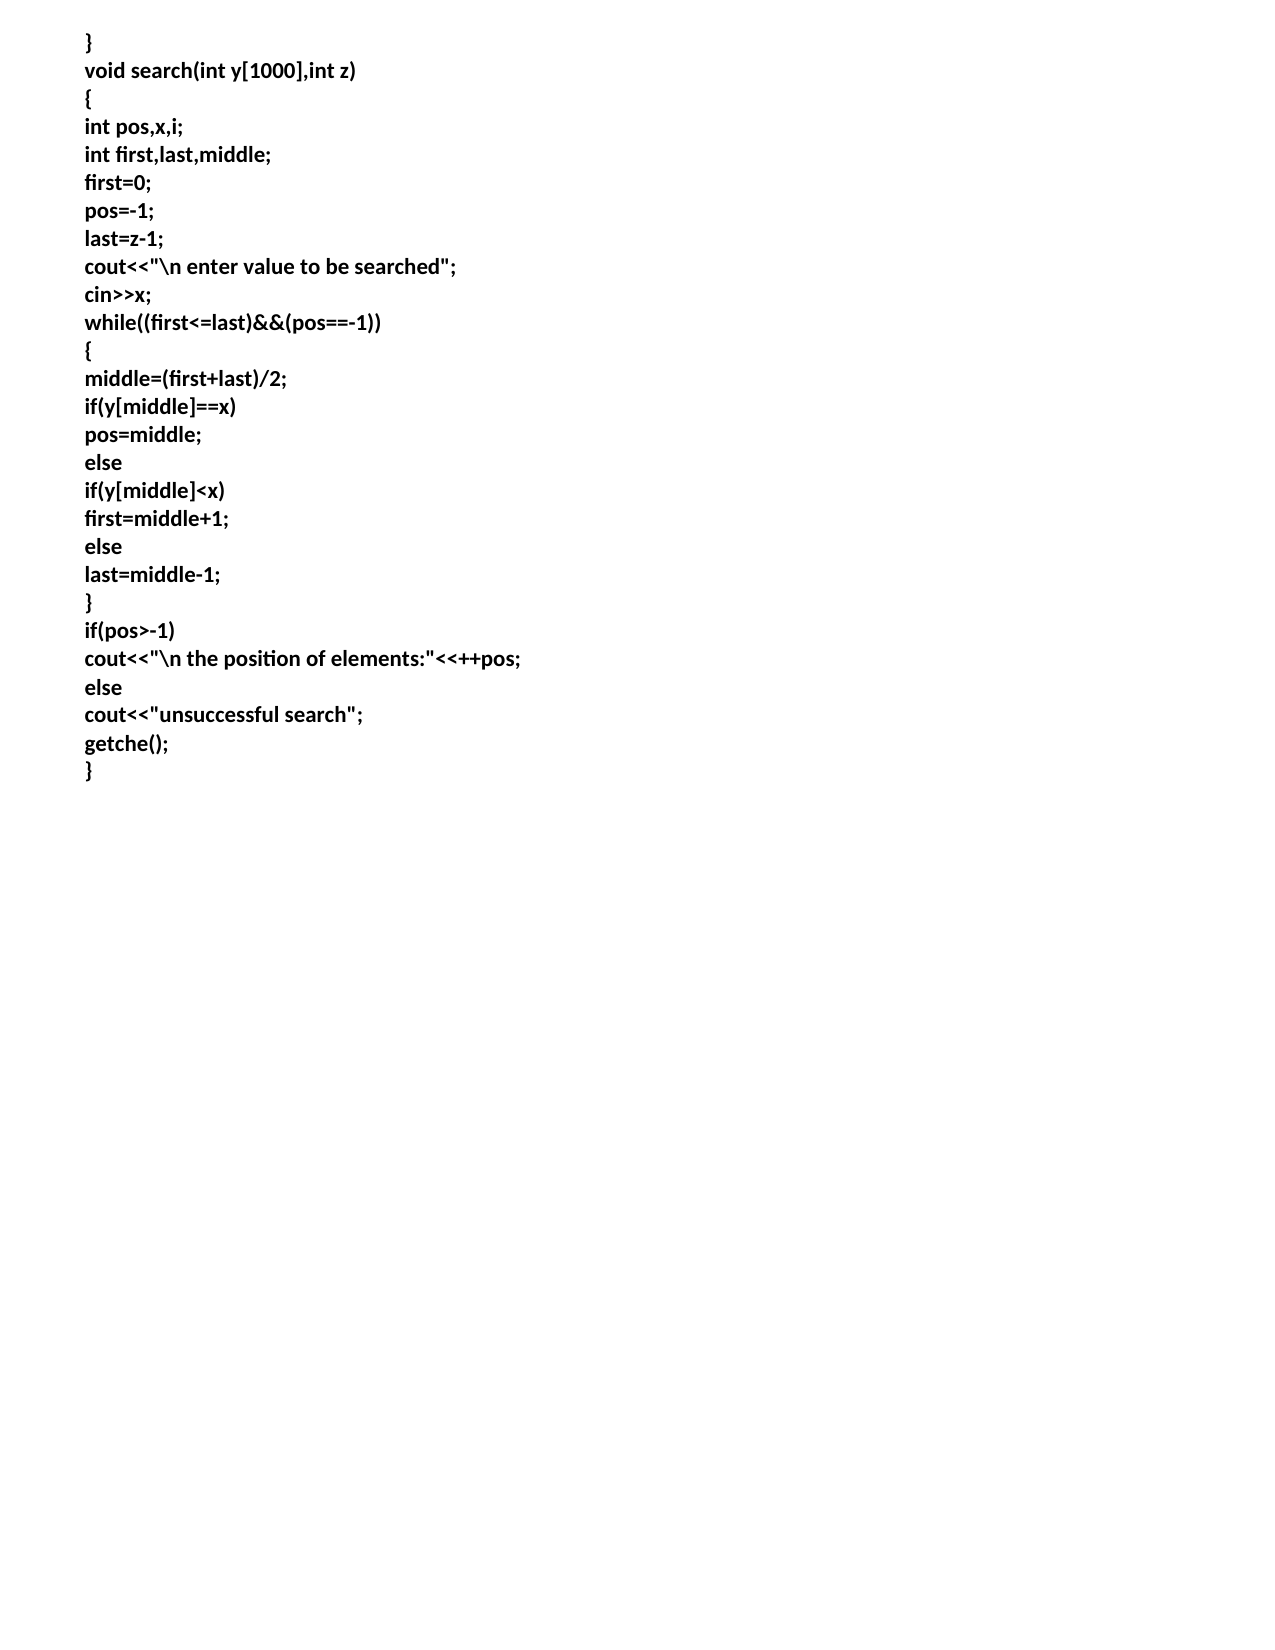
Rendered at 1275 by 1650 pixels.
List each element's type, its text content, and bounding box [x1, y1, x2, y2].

text else [84, 673, 1228, 701]
text int pos,x,i; [84, 112, 1228, 140]
text pos=-1; [84, 196, 1228, 224]
text if(pos>-1) [84, 617, 1228, 644]
text last=middle-1; [84, 561, 1228, 588]
text cin>>x; [84, 280, 1228, 308]
text { [84, 336, 1228, 364]
text last=z-1; [84, 224, 1228, 252]
text getche(); [84, 729, 1228, 757]
text } [84, 28, 1228, 56]
text cout<<"unsuccessful search"; [84, 701, 1228, 729]
text if(y[middle]<x) [84, 476, 1228, 504]
text first=middle+1; [84, 504, 1228, 532]
text } [84, 757, 1228, 785]
text pos=middle; [84, 420, 1228, 448]
text middle=(first+last)/2; [84, 364, 1228, 392]
text cout<<"\n enter value to be searched"; [84, 252, 1228, 280]
text else [84, 532, 1228, 561]
text while((first<=last)&&(pos==-1)) [84, 308, 1228, 336]
text void search(int y[1000],int z) [84, 56, 1228, 84]
text if(y[middle]==x) [84, 392, 1228, 420]
text int first,last,middle; [84, 140, 1228, 168]
text cout<<"\n the position of elements:"<<++pos; [84, 644, 1228, 673]
text else [84, 448, 1228, 476]
text } [84, 588, 1228, 617]
text first=0; [84, 168, 1228, 196]
text { [84, 84, 1228, 112]
